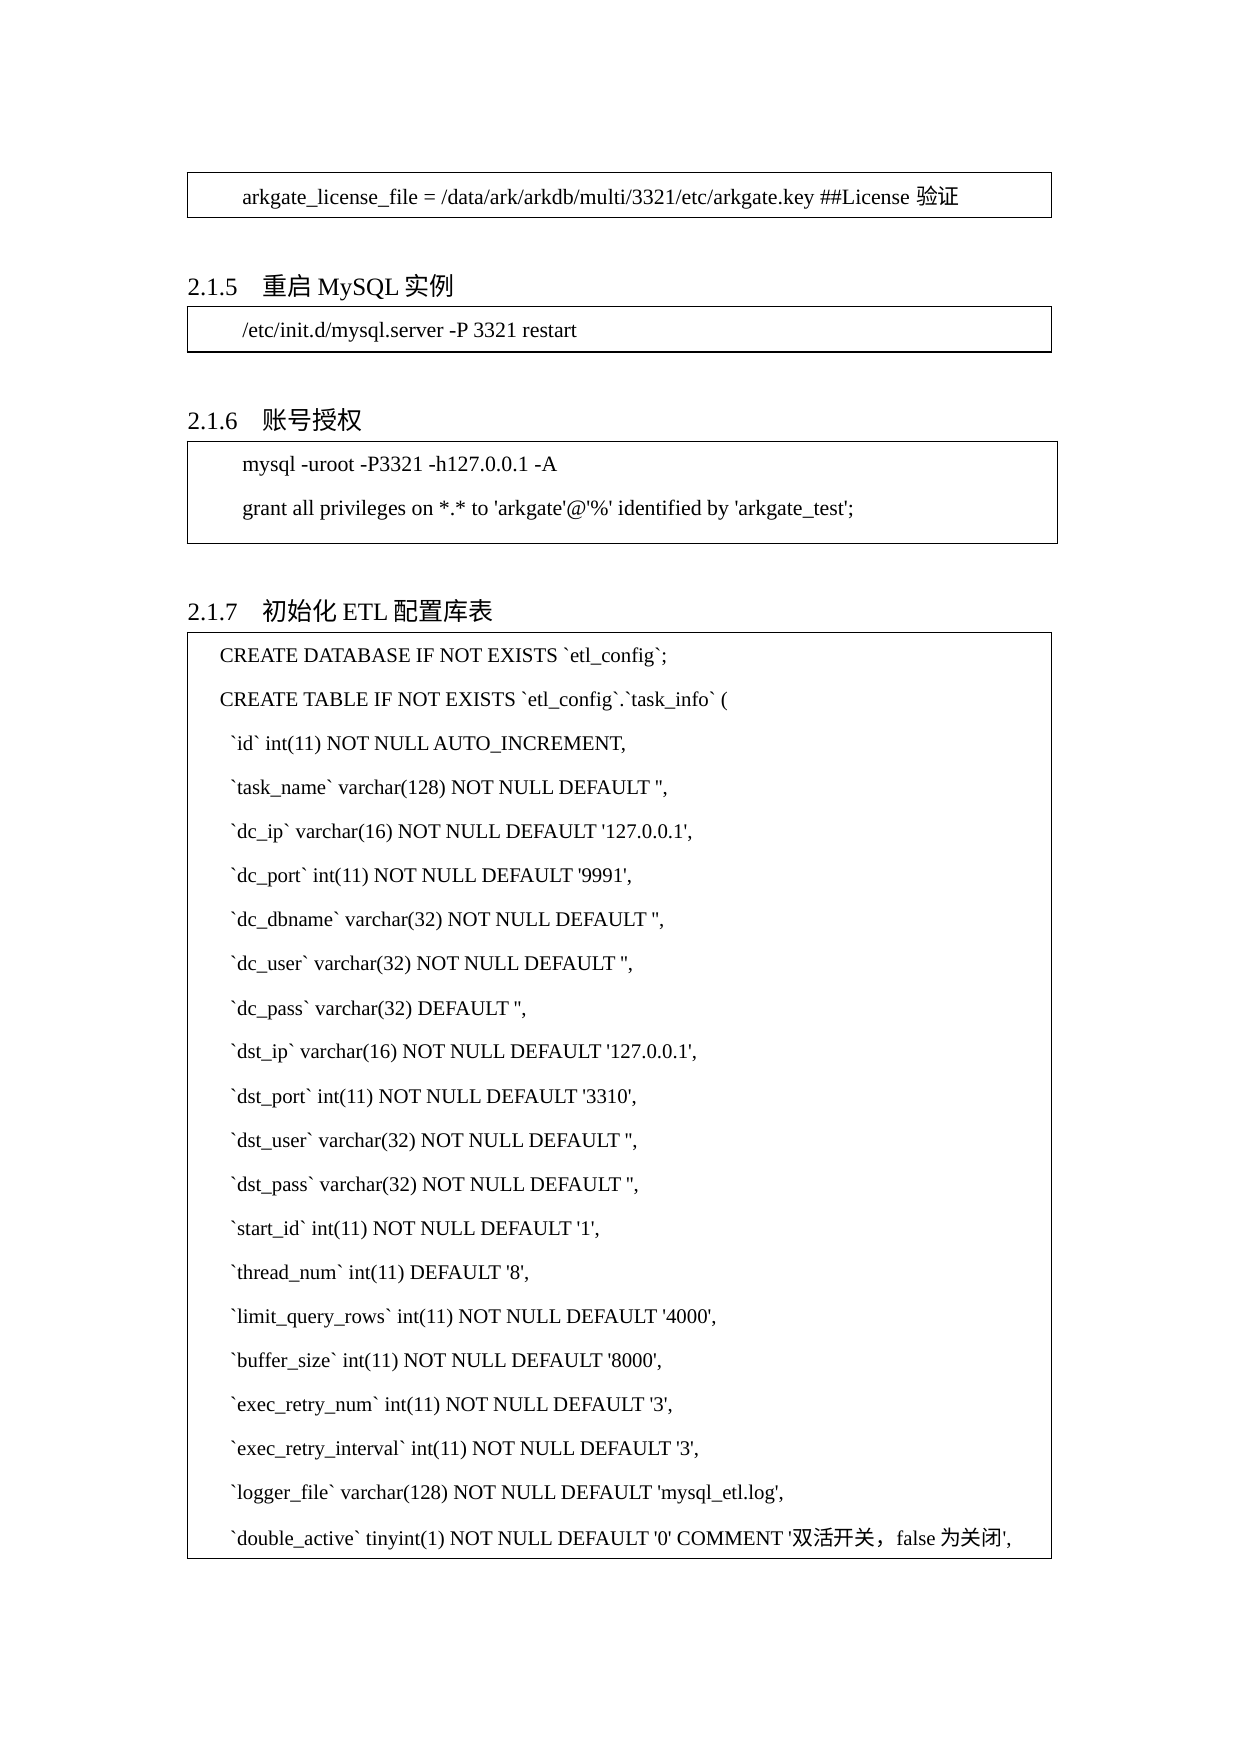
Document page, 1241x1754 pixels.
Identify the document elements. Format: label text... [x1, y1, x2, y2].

list 账号授权 [187, 396, 1053, 441]
table_header /etc/init.d/mysql.server -P 3321 restart [188, 307, 1051, 351]
table_header mysql -uroot -P3321 -h127.0.0.1 -A grant all privileges on *.* to 'arkgate'@'%' identified by 'arkgate_test'; [188, 442, 1057, 543]
list 重启MySQL实例 [187, 262, 1053, 306]
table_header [188, 633, 1051, 1558]
list 初始化ETL配置库表 [187, 588, 1053, 632]
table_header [188, 173, 1051, 217]
